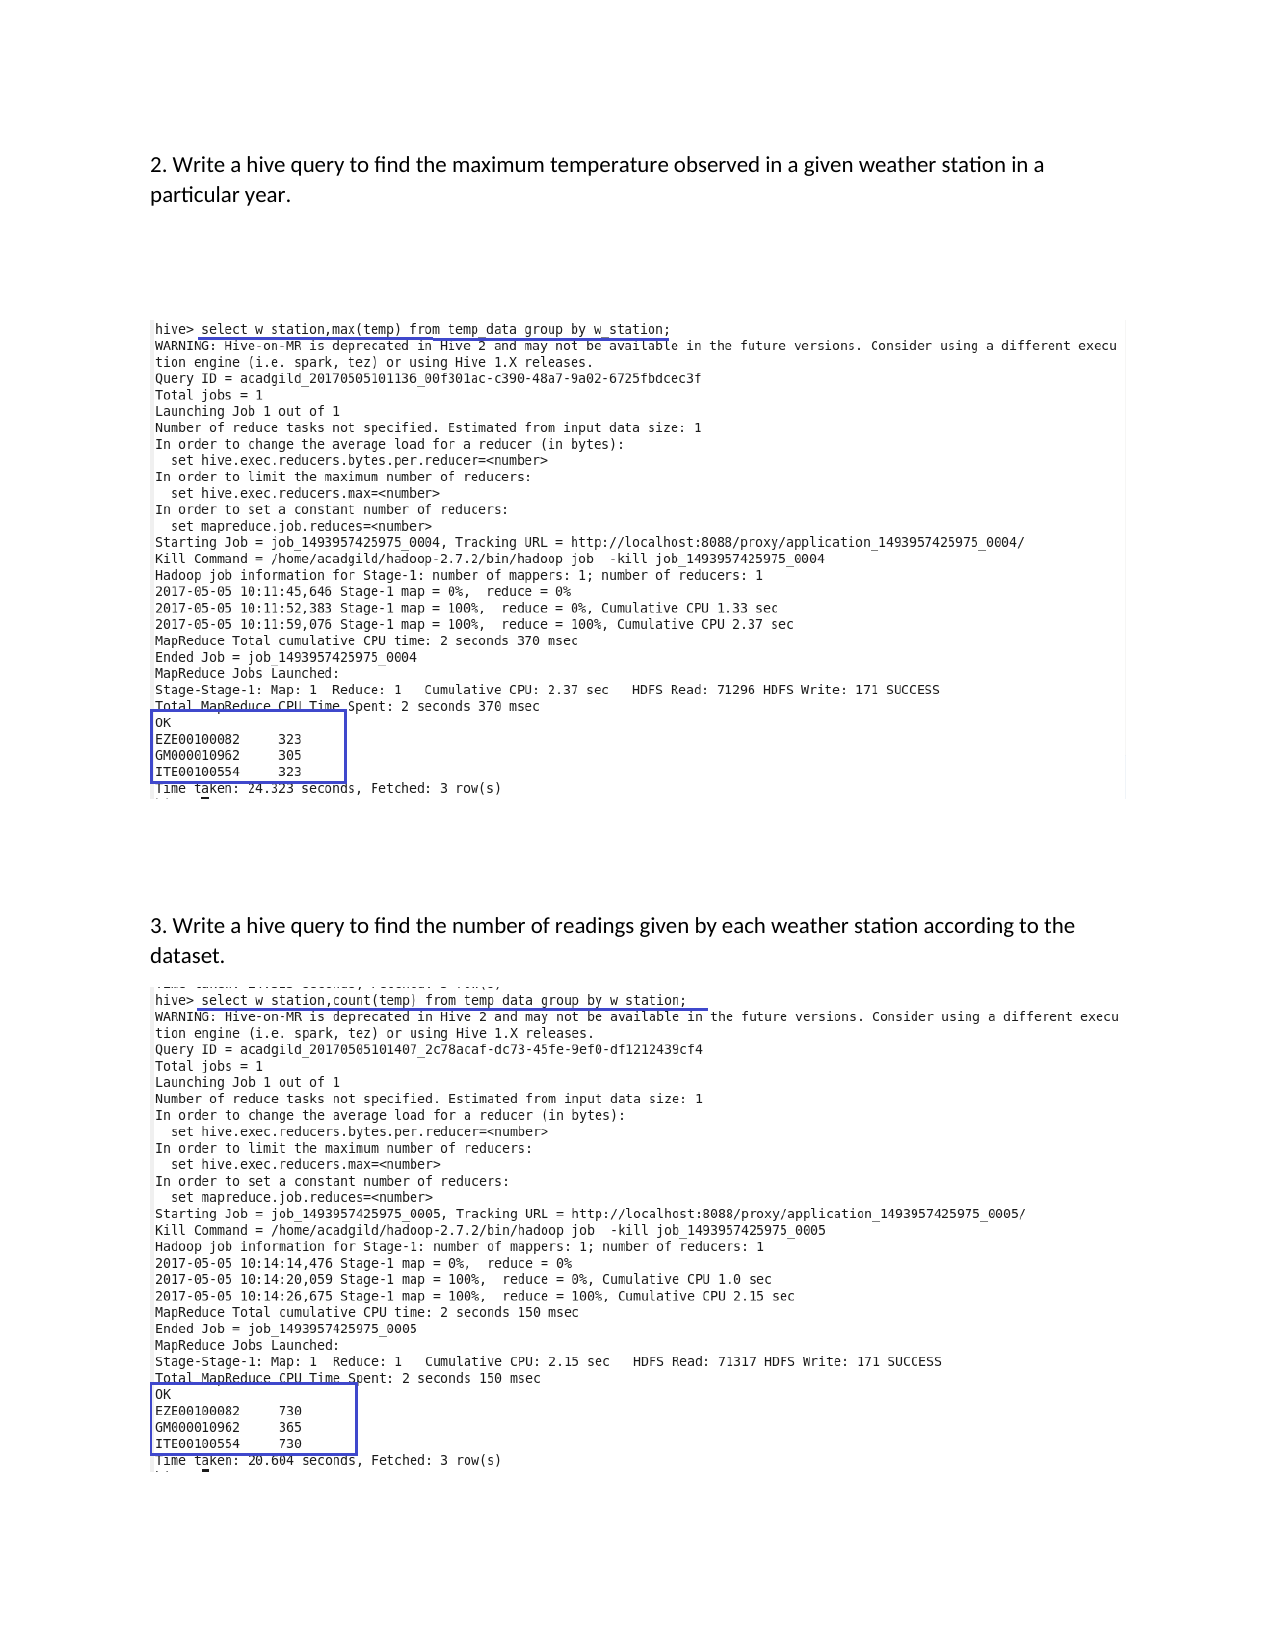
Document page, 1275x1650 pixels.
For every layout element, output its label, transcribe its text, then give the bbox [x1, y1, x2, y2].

text 2. Write a hive query to find the maximum temperature observed in a given weather station in a particular year. [150, 150, 1125, 208]
picture [150, 320, 1125, 799]
text 3. Write a hive query to find the number of readings given by each weather station according to the dataset. [150, 911, 1125, 969]
picture [150, 987, 1125, 1472]
